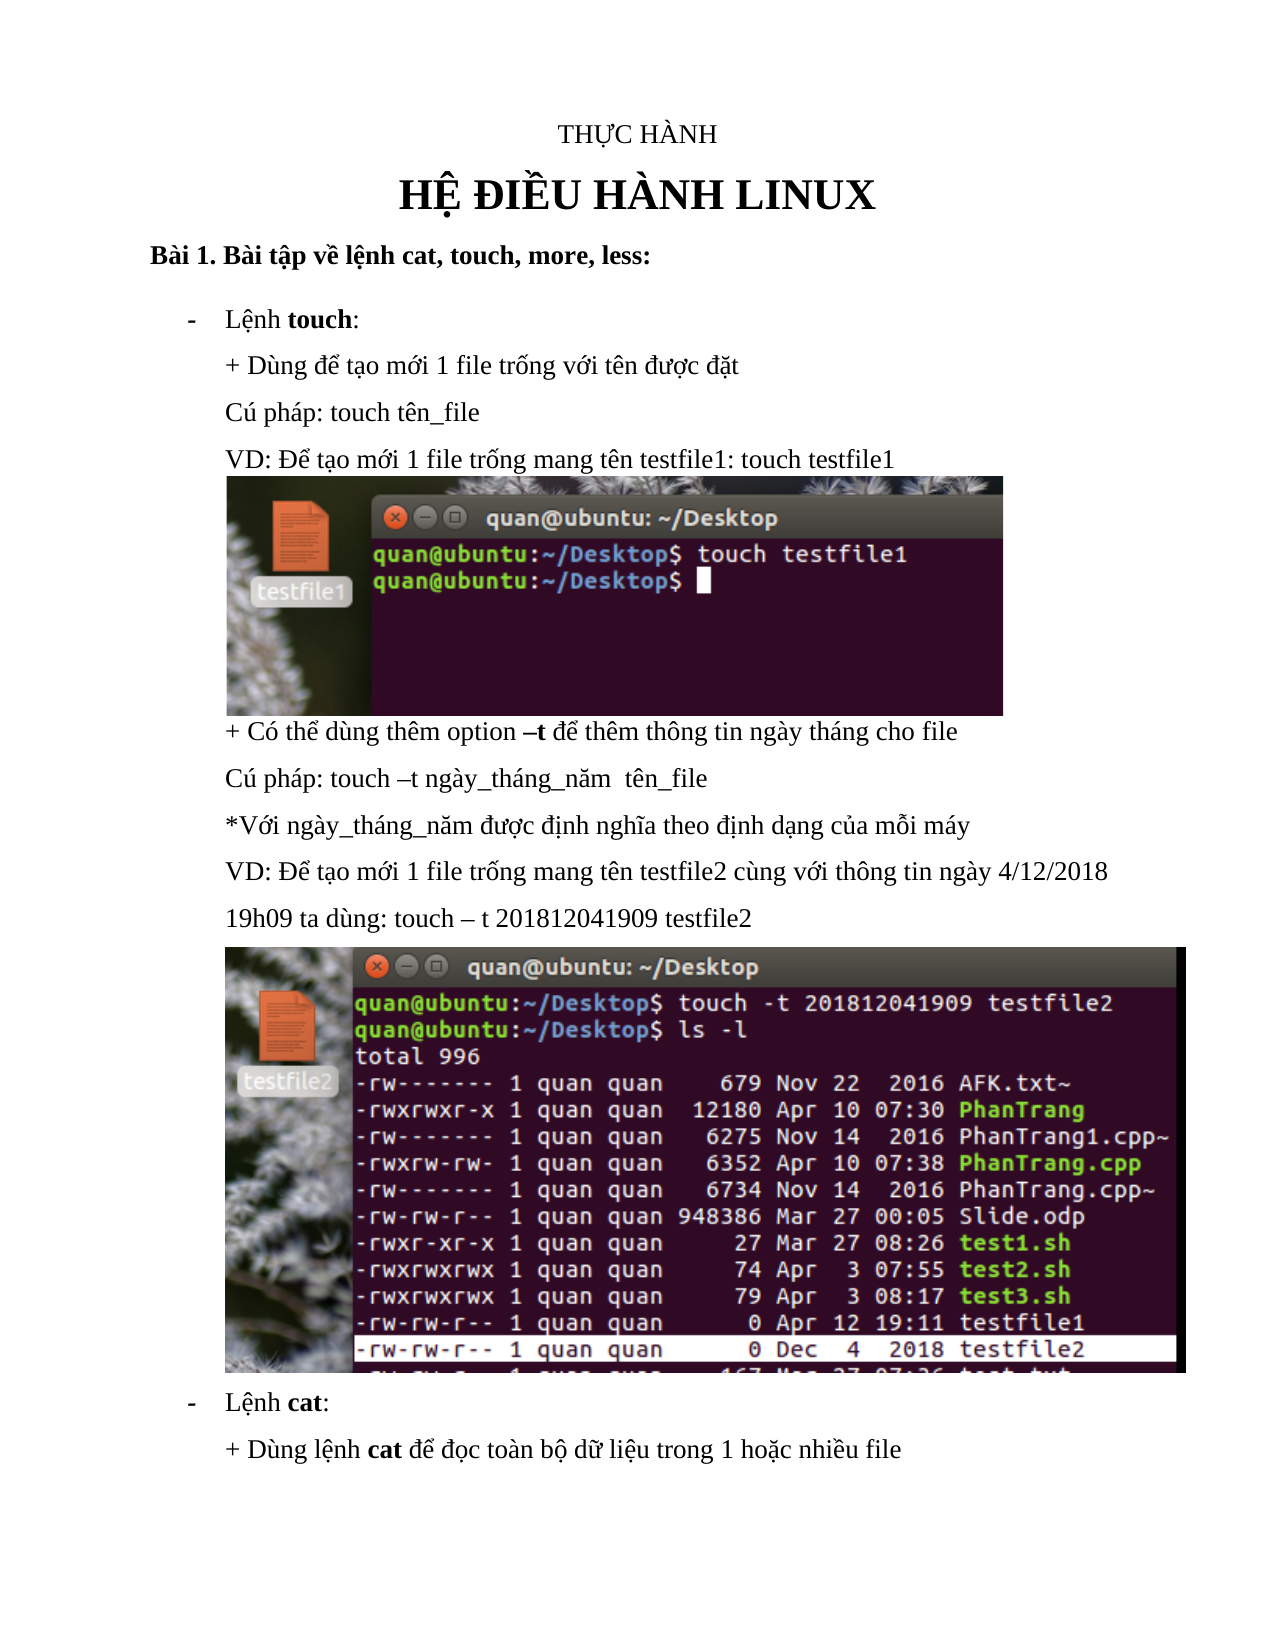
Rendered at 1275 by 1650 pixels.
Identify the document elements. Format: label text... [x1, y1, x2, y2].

picture [225, 947, 1186, 1373]
text THỰC HÀNH [150, 118, 1125, 149]
picture [226, 476, 1004, 716]
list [187, 1386, 1125, 1464]
text Bài 1. Bài tập về lệnh cat, touch, more, less: [150, 239, 1125, 271]
text HỆ ĐIỀU HÀNH LINUX [150, 168, 1125, 219]
